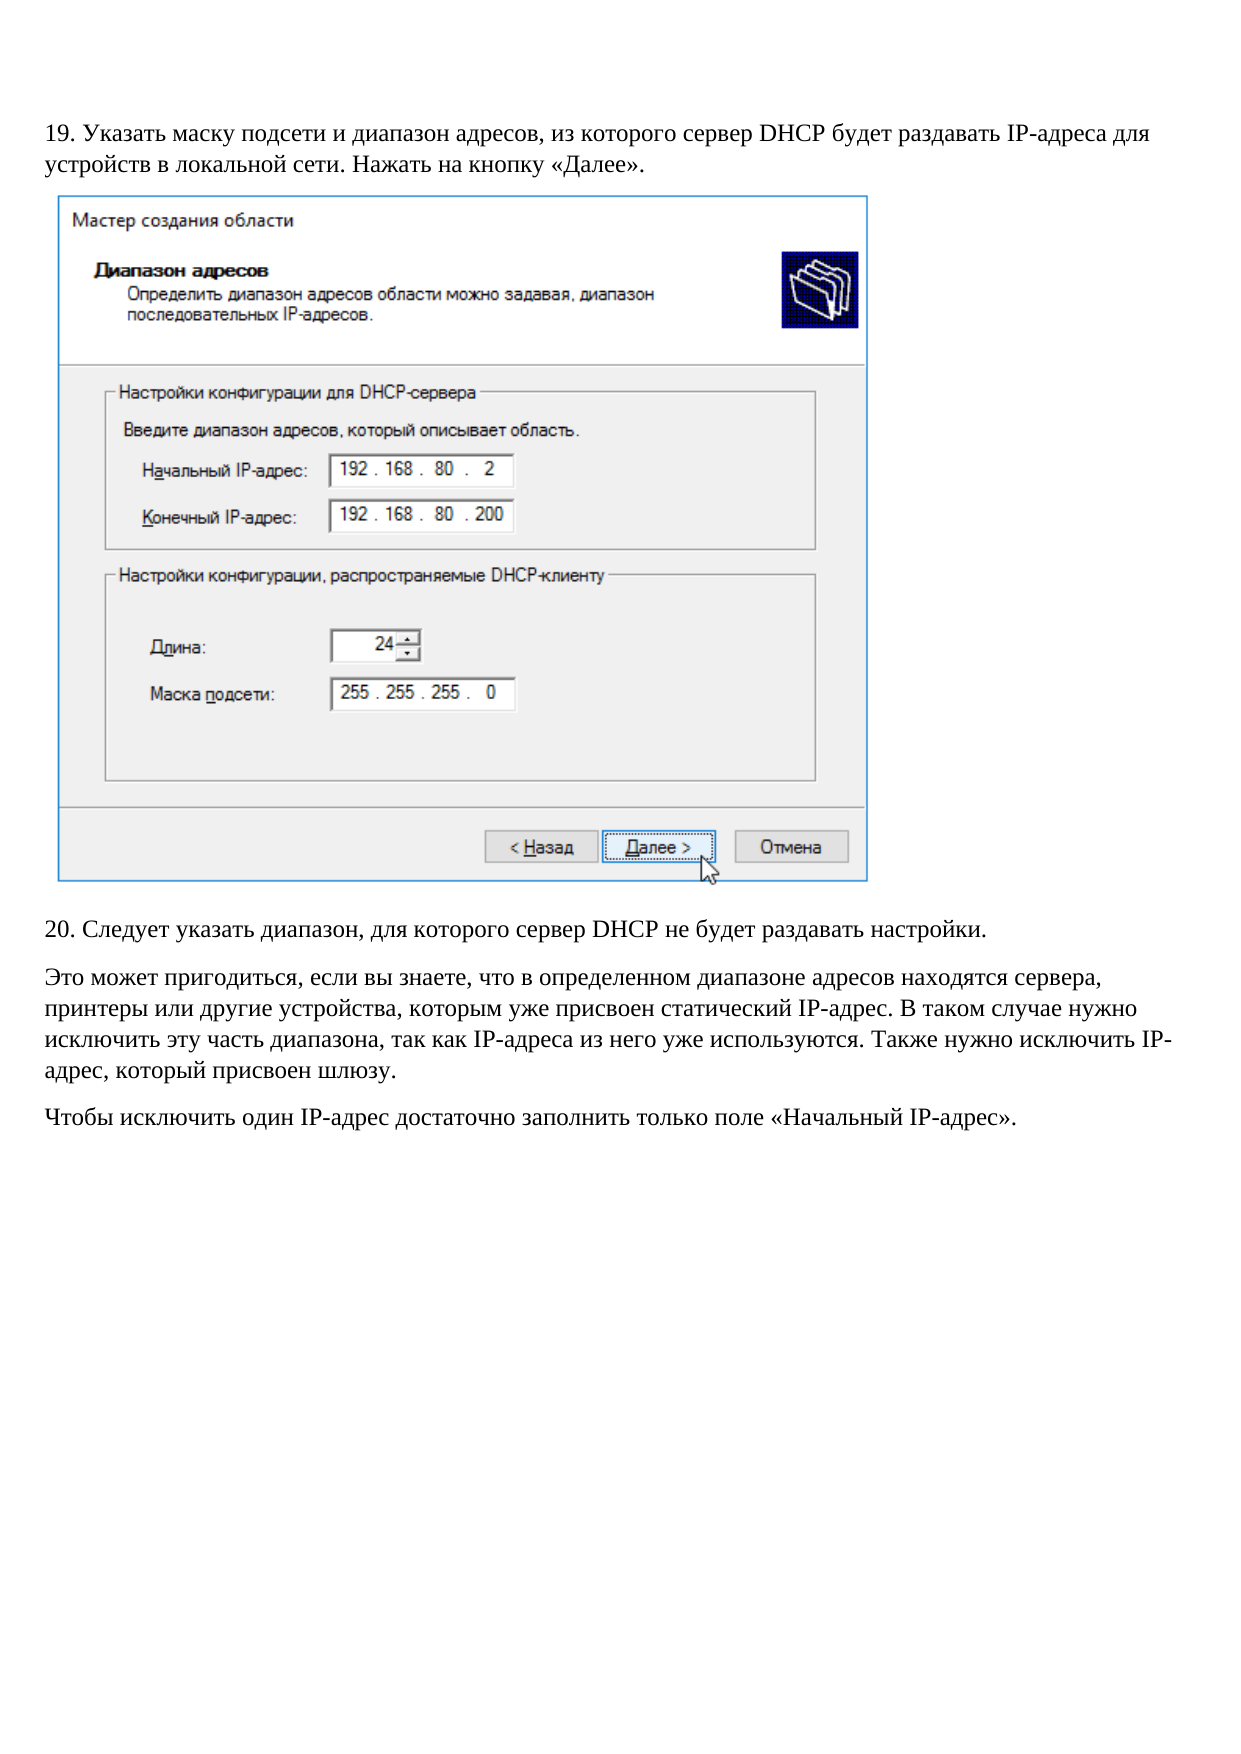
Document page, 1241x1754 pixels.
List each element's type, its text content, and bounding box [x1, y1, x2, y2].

text Это может пригодиться, если вы знаете, что в определенном диапазоне адресов находятся сервера, принтеры или другие устройства, которым уже присвоен статический IP-адрес. В таком случае нужно исключить эту часть диапазона, так как IP-адреса из него уже используются. Также нужно исключить IP-адрес, который присвоен шлюзу. [44, 962, 1181, 1083]
picture [44, 180, 879, 896]
text 20. Следует указать диапазон, для которого сервер DHCP не будет раздавать настройки. [44, 914, 1181, 943]
text Чтобы исключить один IP-адрес достаточно заполнить только поле «Начальный IP-адрес». [44, 1102, 1181, 1131]
